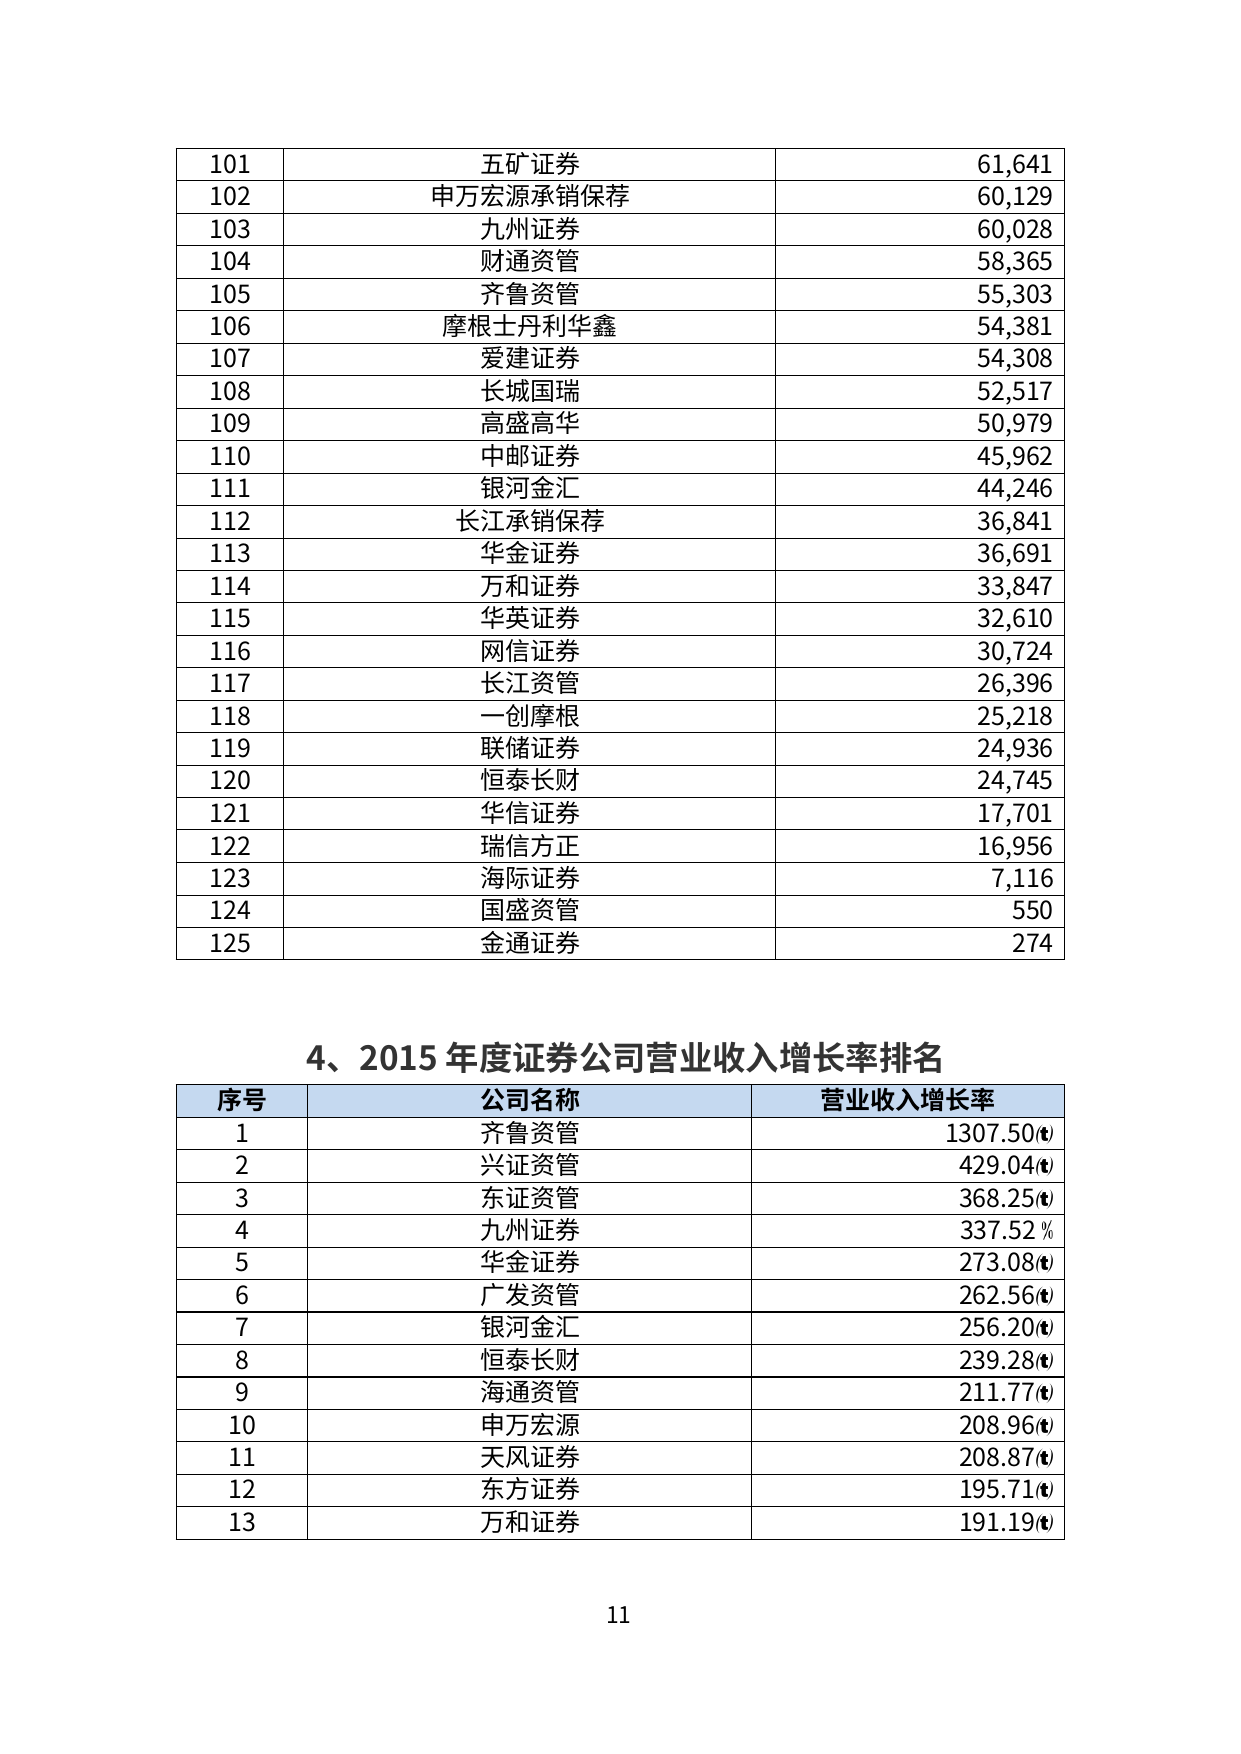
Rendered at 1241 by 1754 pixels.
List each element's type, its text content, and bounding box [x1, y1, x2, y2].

table_cell 111 [177, 474, 283, 505]
table_cell 13 [177, 1507, 307, 1539]
table_cell 54,308 [776, 344, 1064, 375]
table_cell 429.04 [752, 1150, 1064, 1182]
table_cell 长江资管 [284, 668, 775, 700]
table_cell 52,517 [776, 376, 1064, 407]
table_cell 114 [177, 571, 283, 602]
table_cell 摩根士丹利华鑫 [284, 311, 775, 343]
table_cell 123 [177, 863, 283, 894]
table_cell 5 [177, 1248, 307, 1279]
table_header 序号 [177, 1085, 307, 1117]
table_cell 109 [177, 409, 283, 440]
table_cell 30,724 [776, 636, 1064, 667]
table_cell 华英证券 [284, 603, 775, 634]
table_cell 54,381 [776, 311, 1064, 343]
table_cell 11 [177, 1442, 307, 1474]
text 4、2015 年度证券公司营业收入增长率排名 [306, 1032, 1076, 1080]
table_cell 120 [177, 766, 283, 797]
table_cell 联储证券 [284, 733, 775, 764]
table_cell 爱建证券 [284, 344, 775, 375]
table_cell 26,396 [776, 668, 1064, 700]
table_cell 高盛高华 [284, 409, 775, 440]
table_cell 104 [177, 246, 283, 278]
table_cell 长江承销保荐 [284, 506, 775, 537]
table_cell 274 [776, 928, 1064, 959]
table_cell 191.19 [752, 1507, 1064, 1539]
table_cell 万和证券 [308, 1507, 751, 1539]
table_cell 105 [177, 279, 283, 310]
table_cell 申万宏源 [308, 1410, 751, 1441]
table_cell 60,028 [776, 214, 1064, 245]
table_cell 7 [177, 1313, 307, 1344]
table_cell 恒泰长财 [308, 1345, 751, 1376]
table_cell 58,365 [776, 246, 1064, 278]
table_cell 4 [177, 1215, 307, 1247]
table_cell 17,701 [776, 798, 1064, 829]
table_cell 广发资管 [308, 1280, 751, 1311]
table_cell 2 [177, 1150, 307, 1182]
table_cell 九州证券 [308, 1215, 751, 1247]
picture [1041, 1220, 1053, 1240]
table_cell 36,691 [776, 539, 1064, 570]
table_header 101 [177, 149, 283, 180]
table_cell 208.96 [752, 1410, 1064, 1441]
table_cell 东方证券 [308, 1475, 751, 1506]
table_cell 125 [177, 928, 283, 959]
table_cell 368.25 [752, 1183, 1064, 1214]
table_header 61,641 [776, 149, 1064, 180]
table_cell 6 [177, 1280, 307, 1311]
table_cell 117 [177, 668, 283, 700]
table_cell 107 [177, 344, 283, 375]
table_cell 天风证券 [308, 1442, 751, 1474]
table_cell 550 [776, 896, 1064, 927]
table_cell 国盛资管 [284, 896, 775, 927]
table_header 公司名称 [308, 1085, 751, 1117]
table_cell 25,218 [776, 701, 1064, 732]
table_cell 瑞信方正 [284, 830, 775, 862]
table_cell 华信证券 [284, 798, 775, 829]
table_cell 8 [177, 1345, 307, 1376]
table_cell 256.20 [752, 1313, 1064, 1344]
table_cell 恒泰长财 [284, 766, 775, 797]
table_cell 32,610 [776, 603, 1064, 634]
table_cell 兴证资管 [308, 1150, 751, 1182]
table_cell 116 [177, 636, 283, 667]
table_cell 东证资管 [308, 1183, 751, 1214]
table_cell 华金证券 [284, 539, 775, 570]
table_cell 12 [177, 1475, 307, 1506]
table_cell 16,956 [776, 830, 1064, 862]
table_cell 1 [177, 1118, 307, 1149]
table_cell 海际证券 [284, 863, 775, 894]
table_cell 113 [177, 539, 283, 570]
table_cell 9 [177, 1378, 307, 1409]
table_cell 119 [177, 733, 283, 764]
table_cell 万和证券 [284, 571, 775, 602]
table_cell 106 [177, 311, 283, 343]
table_cell 60,129 [776, 181, 1064, 213]
table_cell 45,962 [776, 441, 1064, 472]
table_cell 银河金汇 [308, 1313, 751, 1344]
table_cell 10 [177, 1410, 307, 1441]
table_cell 195.71 [752, 1475, 1064, 1506]
table_cell 124 [177, 896, 283, 927]
table_cell 239.28 [752, 1345, 1064, 1376]
table_header 营业收入增长率 [752, 1085, 1064, 1117]
table_cell 齐鲁资管 [284, 279, 775, 310]
table_cell 121 [177, 798, 283, 829]
table_cell 118 [177, 701, 283, 732]
table_cell 3 [177, 1183, 307, 1214]
table_cell 24,936 [776, 733, 1064, 764]
table_cell 长城国瑞 [284, 376, 775, 407]
table_cell 申万宏源承销保荐 [284, 181, 775, 213]
table_cell 金通证券 [284, 928, 775, 959]
table_cell 海通资管 [308, 1378, 751, 1409]
table_cell 7,116 [776, 863, 1064, 894]
table_cell 中邮证券 [284, 441, 775, 472]
table_cell 55,303 [776, 279, 1064, 310]
table_header 五矿证券 [284, 149, 775, 180]
table_cell 36,841 [776, 506, 1064, 537]
table_cell 110 [177, 441, 283, 472]
table_cell 银河金汇 [284, 474, 775, 505]
table_cell 208.87 [752, 1442, 1064, 1474]
table_cell 齐鲁资管 [308, 1118, 751, 1149]
table_cell 102 [177, 181, 283, 213]
table_cell 211.77 [752, 1378, 1064, 1409]
table_cell 112 [177, 506, 283, 537]
table_cell 103 [177, 214, 283, 245]
table_cell 262.56 [752, 1280, 1064, 1311]
table_cell 273.08 [752, 1248, 1064, 1279]
table_cell 九州证券 [284, 214, 775, 245]
table_cell 122 [177, 830, 283, 862]
table_cell 337.52 [752, 1215, 1064, 1247]
table_cell 网信证券 [284, 636, 775, 667]
table_cell 一创摩根 [284, 701, 775, 732]
table_cell 108 [177, 376, 283, 407]
table_cell 24,745 [776, 766, 1064, 797]
table_cell 1307.50 [752, 1118, 1064, 1149]
table_cell 44,246 [776, 474, 1064, 505]
table_cell 华金证券 [308, 1248, 751, 1279]
table_cell 50,979 [776, 409, 1064, 440]
table_cell 财通资管 [284, 246, 775, 278]
table_cell 115 [177, 603, 283, 634]
table_cell 33,847 [776, 571, 1064, 602]
